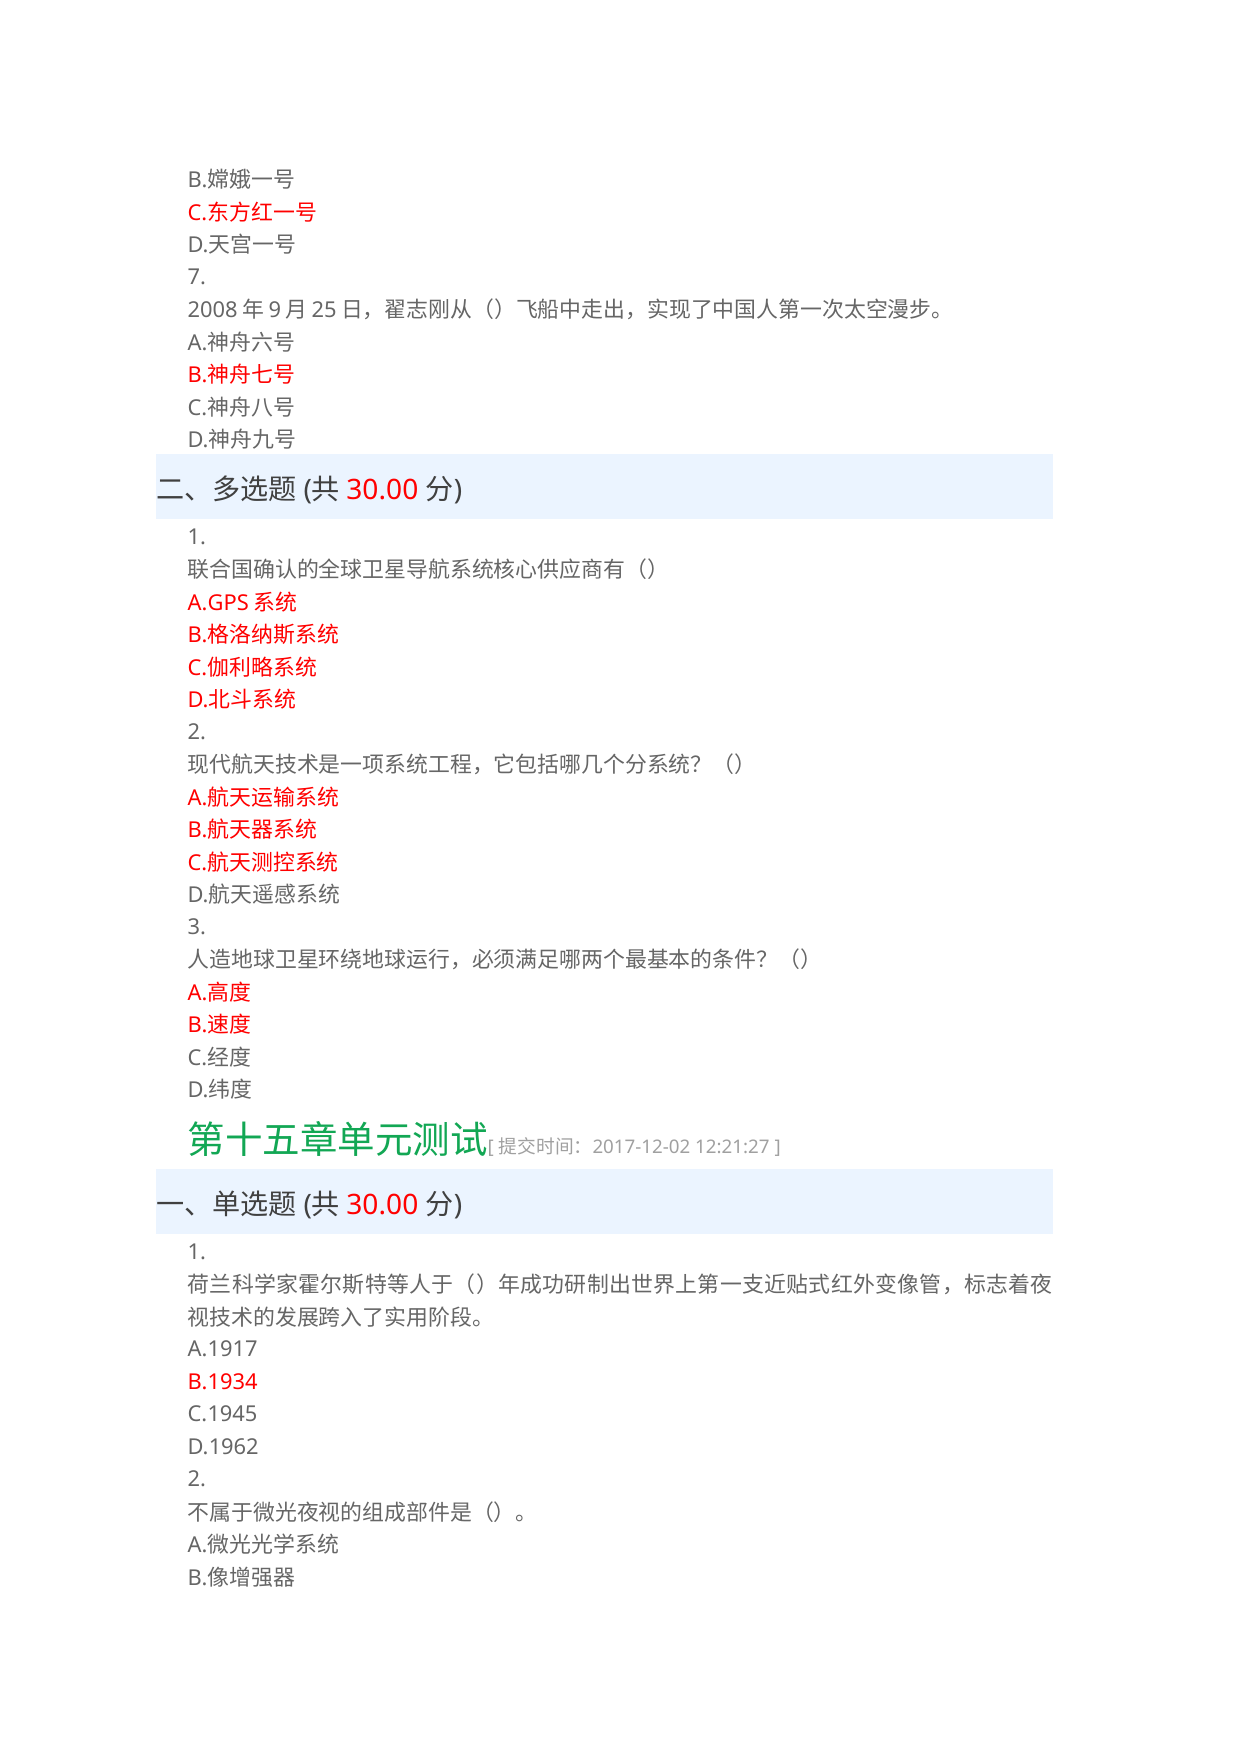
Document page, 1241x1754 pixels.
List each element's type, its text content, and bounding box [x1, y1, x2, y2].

text A.航天运输系统 [187, 779, 1053, 812]
text B.1934 [187, 1364, 1053, 1397]
text 联合国确认的全球卫星导航系统核心供应商有（） [187, 552, 1053, 584]
text 不属于微光夜视的组成部件是（）。 [187, 1494, 1053, 1527]
text A.高度 [187, 974, 1053, 1007]
text C.伽利略系统 [187, 649, 1053, 682]
text C.航天测控系统 [187, 844, 1053, 877]
text B.神舟七号 [187, 357, 1053, 389]
subtitle 一、单选题 (共 30.00 分) [156, 1169, 1053, 1234]
subtitle 二、多选题 (共 30.00 分) [156, 454, 1053, 519]
text B.像增强器 [187, 1559, 1053, 1592]
text D.北斗系统 [187, 682, 1053, 714]
text 人造地球卫星环绕地球运行，必须满足哪两个最基本的条件？（） [187, 942, 1053, 974]
text A.微光光学系统 [187, 1527, 1053, 1559]
text A.1917 [187, 1332, 1053, 1364]
text 7. [187, 259, 1053, 292]
text 1. [187, 1234, 1053, 1267]
text 第十五章单元测试[ 提交时间：2017-12-02 12:21:27 ] [187, 1104, 1053, 1169]
text D.纬度 [187, 1072, 1053, 1104]
text 荷兰科学家霍尔斯特等人于（）年成功研制出世界上第一支近贴式红外变像管，标志着夜视技术的发展跨入了实用阶段。 [187, 1267, 1053, 1332]
text C.经度 [187, 1039, 1053, 1072]
text A.神舟六号 [187, 324, 1053, 357]
text 3. [187, 909, 1053, 942]
text B.速度 [187, 1007, 1053, 1039]
text 1. [187, 519, 1053, 552]
text D.神舟九号 [187, 422, 1053, 454]
text D.航天遥感系统 [187, 877, 1053, 909]
text B.嫦娥一号 [187, 162, 1053, 194]
text D.1962 [187, 1429, 1053, 1462]
text C.东方红一号 [187, 194, 1053, 227]
text A.GPS系统 [187, 584, 1053, 617]
text B.航天器系统 [187, 812, 1053, 844]
text 现代航天技术是一项系统工程，它包括哪几个分系统？（） [187, 747, 1053, 779]
text C.1945 [187, 1397, 1053, 1429]
text B.格洛纳斯系统 [187, 617, 1053, 649]
text C.神舟八号 [187, 389, 1053, 422]
text 2. [187, 714, 1053, 747]
text D.天宫一号 [187, 227, 1053, 259]
text 2. [187, 1462, 1053, 1494]
text 2008年9月25日，翟志刚从（）飞船中走出，实现了中国人第一次太空漫步。 [187, 292, 1053, 324]
